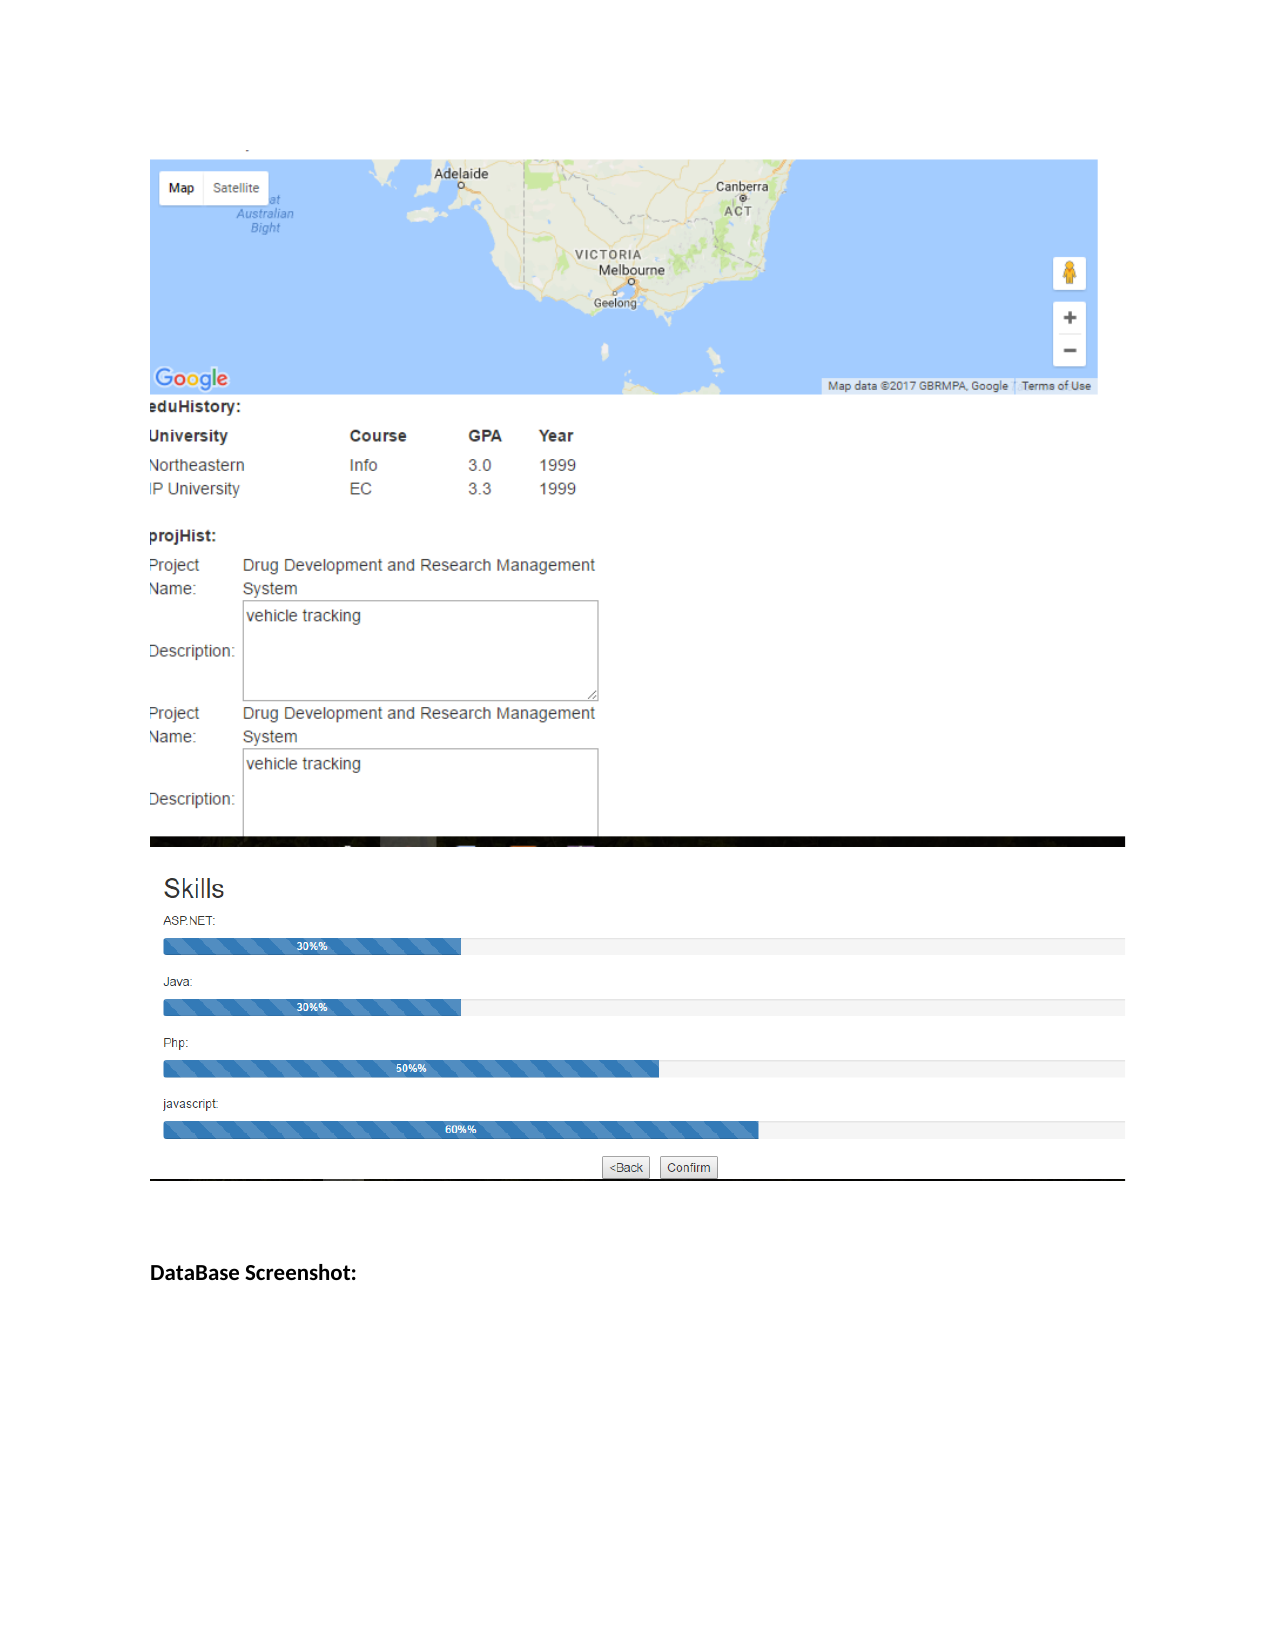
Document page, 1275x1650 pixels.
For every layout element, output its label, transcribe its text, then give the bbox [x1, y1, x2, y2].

picture [150, 150, 1125, 847]
picture [150, 871, 1125, 1181]
text DataBase Screenshot: [150, 1258, 1125, 1286]
